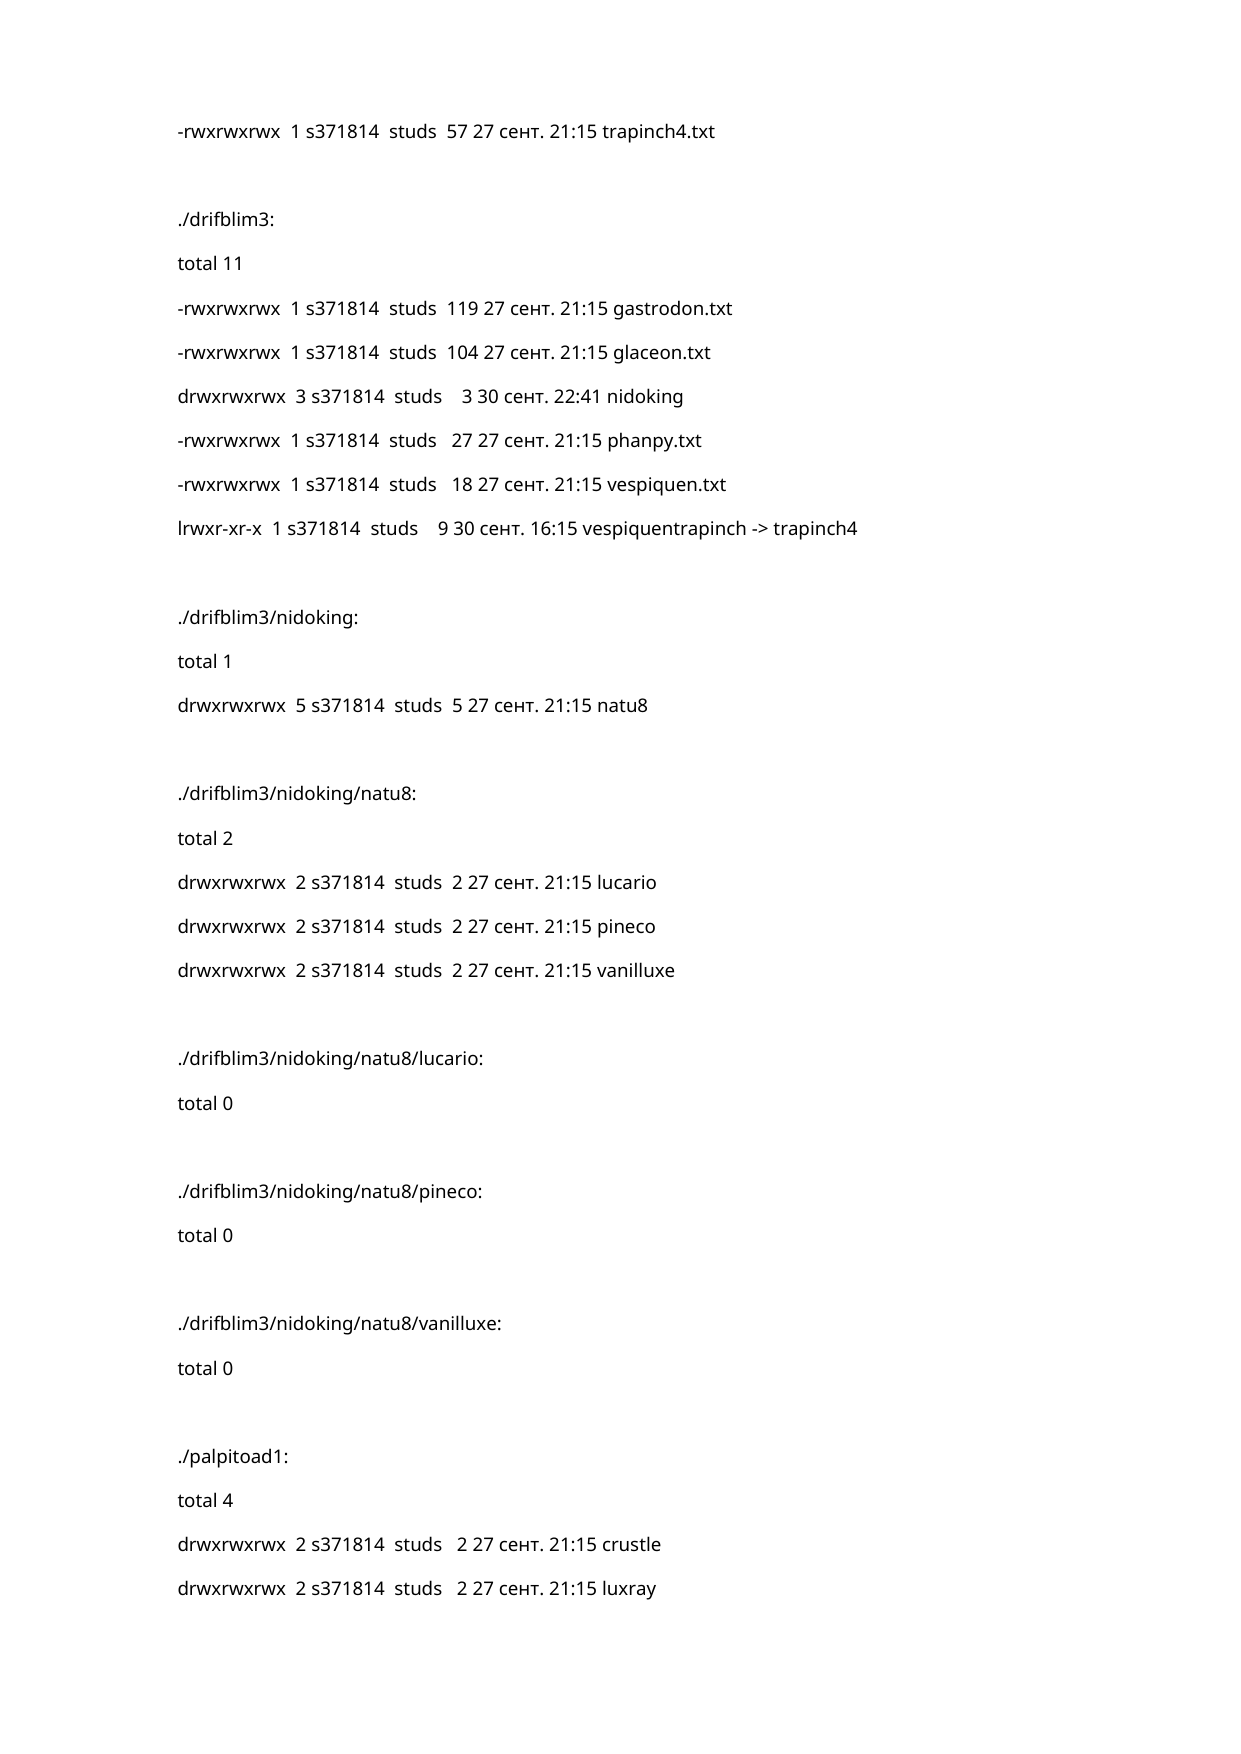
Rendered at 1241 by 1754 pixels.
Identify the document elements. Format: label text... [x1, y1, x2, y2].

text total 2 [177, 825, 1152, 850]
text drwxrwxrwx 2 s371814 studs 2 27 сент. 21:15 luxray [177, 1576, 1152, 1601]
text drwxrwxrwx 5 s371814 studs 5 27 сент. 21:15 natu8 [177, 692, 1152, 718]
text ./palpitoad1: [177, 1443, 1152, 1469]
text drwxrwxrwx 2 s371814 studs 2 27 сент. 21:15 crustle [177, 1531, 1152, 1557]
text ./drifblim3/nidoking/natu8/lucario: [177, 1046, 1152, 1071]
text lrwxr-xr-x 1 s371814 studs 9 30 сент. 16:15 vespiquentrapinch -> trapinch4 [177, 516, 1152, 541]
text total 11 [177, 251, 1152, 276]
text ./drifblim3/nidoking: [177, 604, 1152, 629]
text ./drifblim3/nidoking/natu8: [177, 781, 1152, 806]
text ./drifblim3/nidoking/natu8/vanilluxe: [177, 1311, 1152, 1336]
text ./drifblim3: [177, 206, 1152, 232]
text -rwxrwxrwx 1 s371814 studs 18 27 сент. 21:15 vespiquen.txt [177, 471, 1152, 497]
text drwxrwxrwx 3 s371814 studs 3 30 сент. 22:41 nidoking [177, 383, 1152, 409]
text total 0 [177, 1355, 1152, 1380]
text -rwxrwxrwx 1 s371814 studs 27 27 сент. 21:15 phanpy.txt [177, 427, 1152, 453]
text -rwxrwxrwx 1 s371814 studs 104 27 сент. 21:15 glaceon.txt [177, 339, 1152, 364]
text total 0 [177, 1222, 1152, 1248]
text -rwxrwxrwx 1 s371814 studs 119 27 сент. 21:15 gastrodon.txt [177, 295, 1152, 320]
text total 4 [177, 1487, 1152, 1513]
text drwxrwxrwx 2 s371814 studs 2 27 сент. 21:15 pineco [177, 913, 1152, 939]
text -rwxrwxrwx 1 s371814 studs 57 27 сент. 21:15 trapinch4.txt [177, 118, 1152, 144]
text drwxrwxrwx 2 s371814 studs 2 27 сент. 21:15 vanilluxe [177, 957, 1152, 983]
text drwxrwxrwx 2 s371814 studs 2 27 сент. 21:15 lucario [177, 869, 1152, 894]
text ./drifblim3/nidoking/natu8/pineco: [177, 1178, 1152, 1204]
text total 0 [177, 1090, 1152, 1115]
text total 1 [177, 648, 1152, 674]
